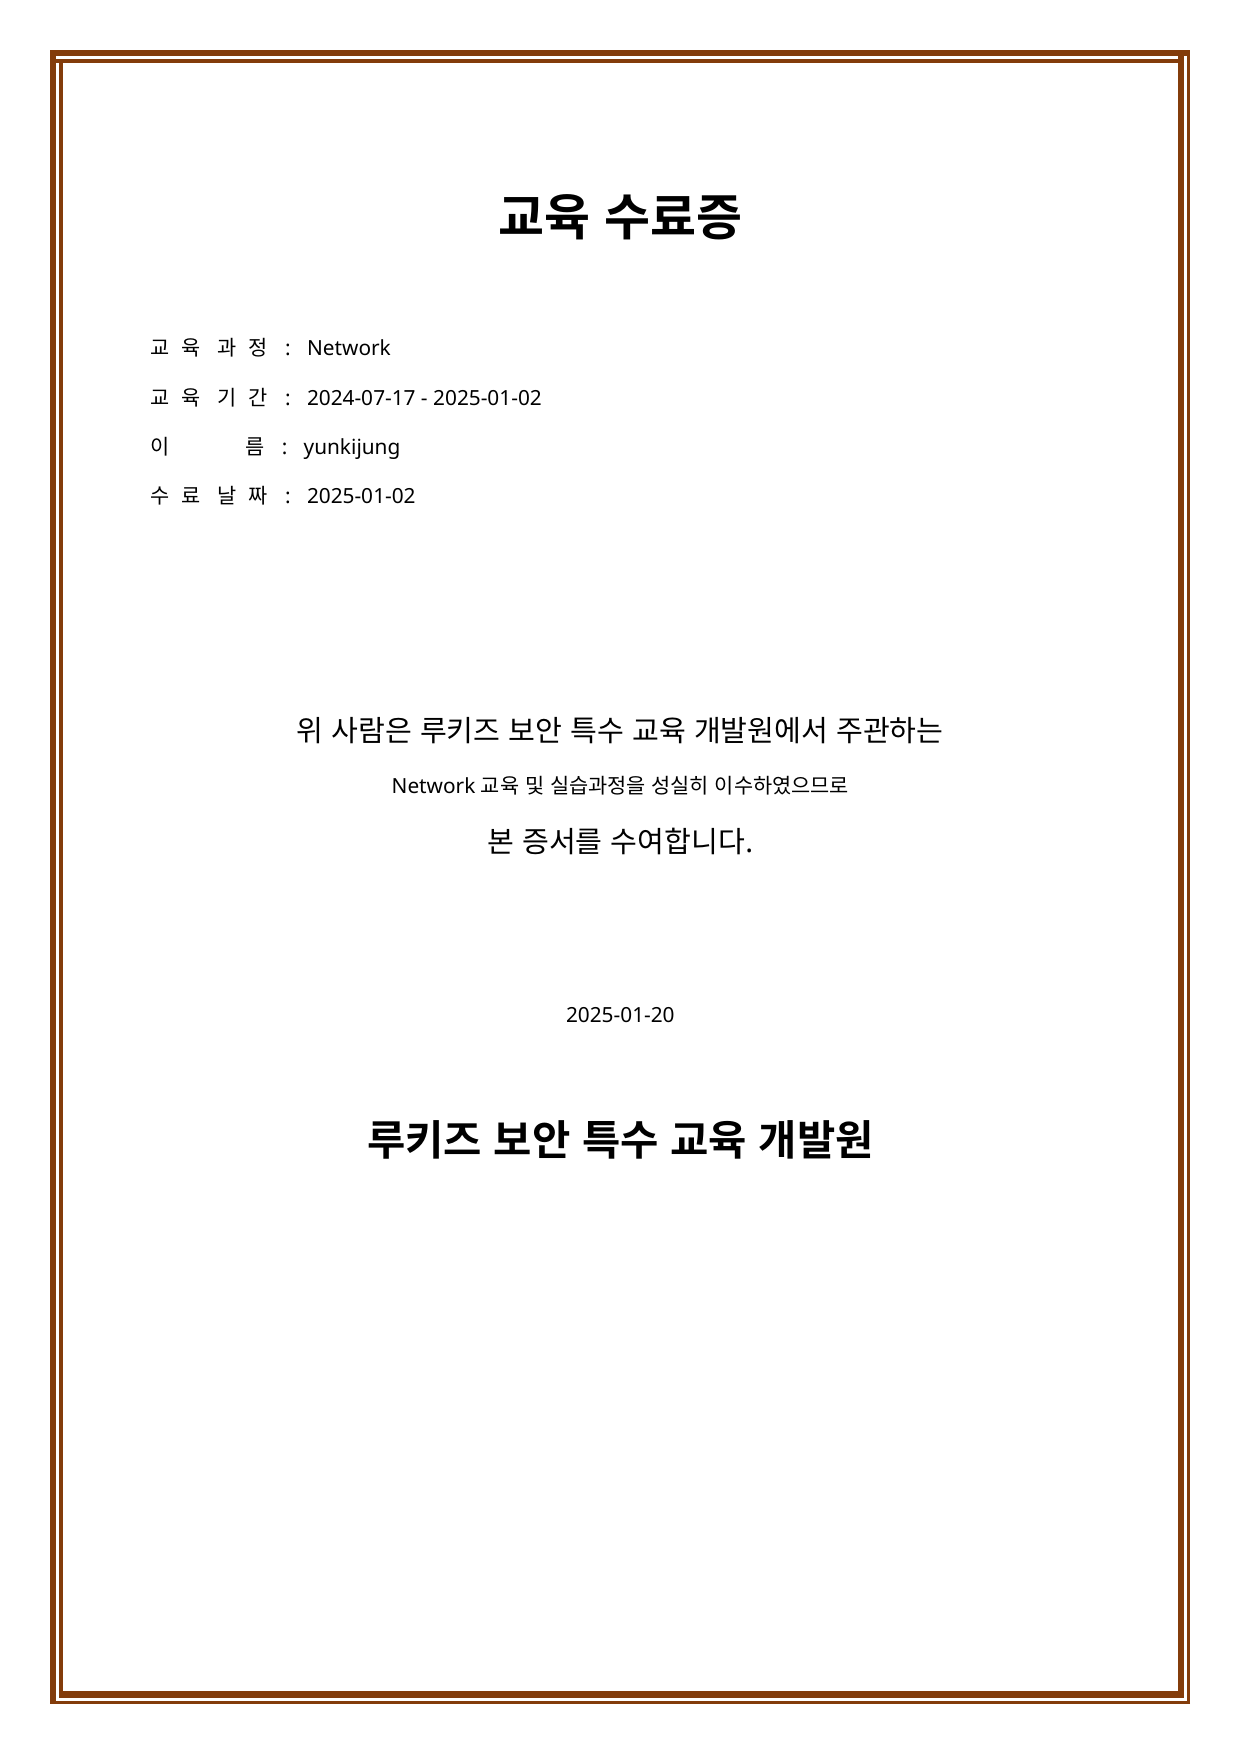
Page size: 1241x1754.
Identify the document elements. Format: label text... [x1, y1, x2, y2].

text 루키즈 보안 특수 교육 개발원 [150, 1107, 1090, 1167]
text 2025-01-20 [150, 1000, 1090, 1029]
text 위 사람은 루키즈 보안 특수 교육 개발원에서 주관하는 [150, 707, 1090, 749]
text 수 료 날 짜 : 2025-01-02 [150, 479, 1090, 510]
text 교 육 기 간 : 2024-07-17 - 2025-01-02 [150, 381, 1090, 411]
text 본 증서를 수여합니다. [150, 819, 1090, 861]
text 교육 수료증 [150, 177, 1090, 249]
text 교 육 과 정 : Network [150, 331, 1090, 362]
text Network 교육 및 실습과정을 성실히 이수하였으므로 [150, 769, 1090, 800]
text 이 름 : yunkijung [150, 430, 1090, 460]
